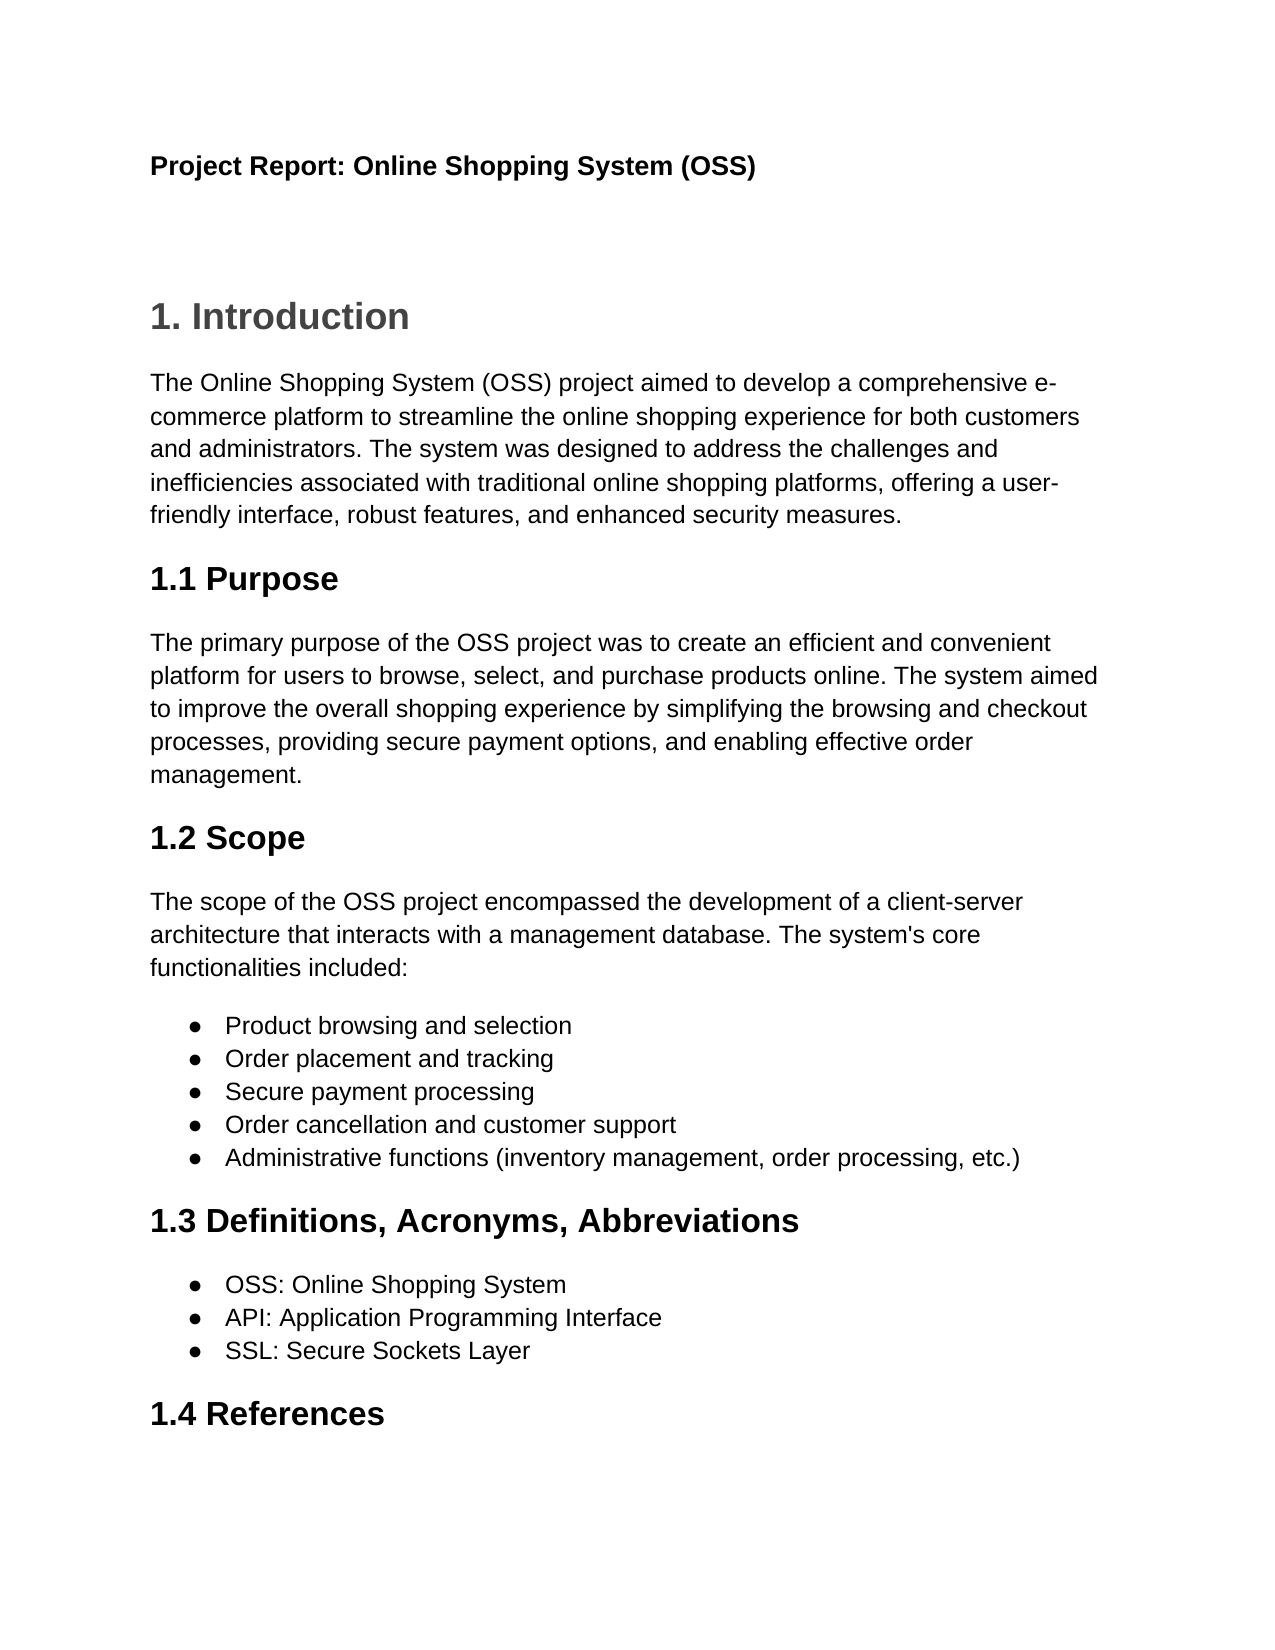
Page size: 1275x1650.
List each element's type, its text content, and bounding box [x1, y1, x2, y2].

list Product browsing and selection [187, 1011, 1125, 1040]
text The primary purpose of the OSS project was to create an efficient and convenient platform for users to browse, select, and purchase products online. The system aimed to improve the overall shopping experience by simplifying the browsing and checkout processes, providing secure payment options, and enabling effective order management. [150, 628, 1125, 788]
list Administrative functions (inventory management, order processing, etc.) [187, 1143, 1125, 1172]
list API: Application Programming Interface [187, 1303, 1125, 1332]
list Order placement and tracking [187, 1044, 1125, 1073]
text 1.1 Purpose [150, 558, 1125, 597]
subtitle 1. Introduction [150, 294, 1125, 337]
list OSS: Online Shopping System [187, 1270, 1125, 1299]
subtitle Project Report: Online Shopping System (OSS) [150, 150, 1125, 181]
text The Online Shopping System (OSS) project aimed to develop a comprehensive e-commerce platform to streamline the online shopping experience for both customers and administrators. The system was designed to address the challenges and inefficiencies associated with traditional online shopping platforms, offering a user-friendly interface, robust features, and enhanced security measures. [150, 368, 1125, 529]
list Order cancellation and customer support [187, 1110, 1125, 1139]
text 1.2 Scope [150, 818, 1125, 856]
list Secure payment processing [187, 1077, 1125, 1106]
text The scope of the OSS project encompassed the development of a client-server architecture that interacts with a management database. The system's core functionalities included: [150, 887, 1125, 982]
list SSL: Secure Sockets Layer [187, 1336, 1125, 1365]
text 1.4 References [150, 1394, 1125, 1433]
text 1.3 Definitions, Acronyms, Abbreviations [150, 1201, 1125, 1239]
